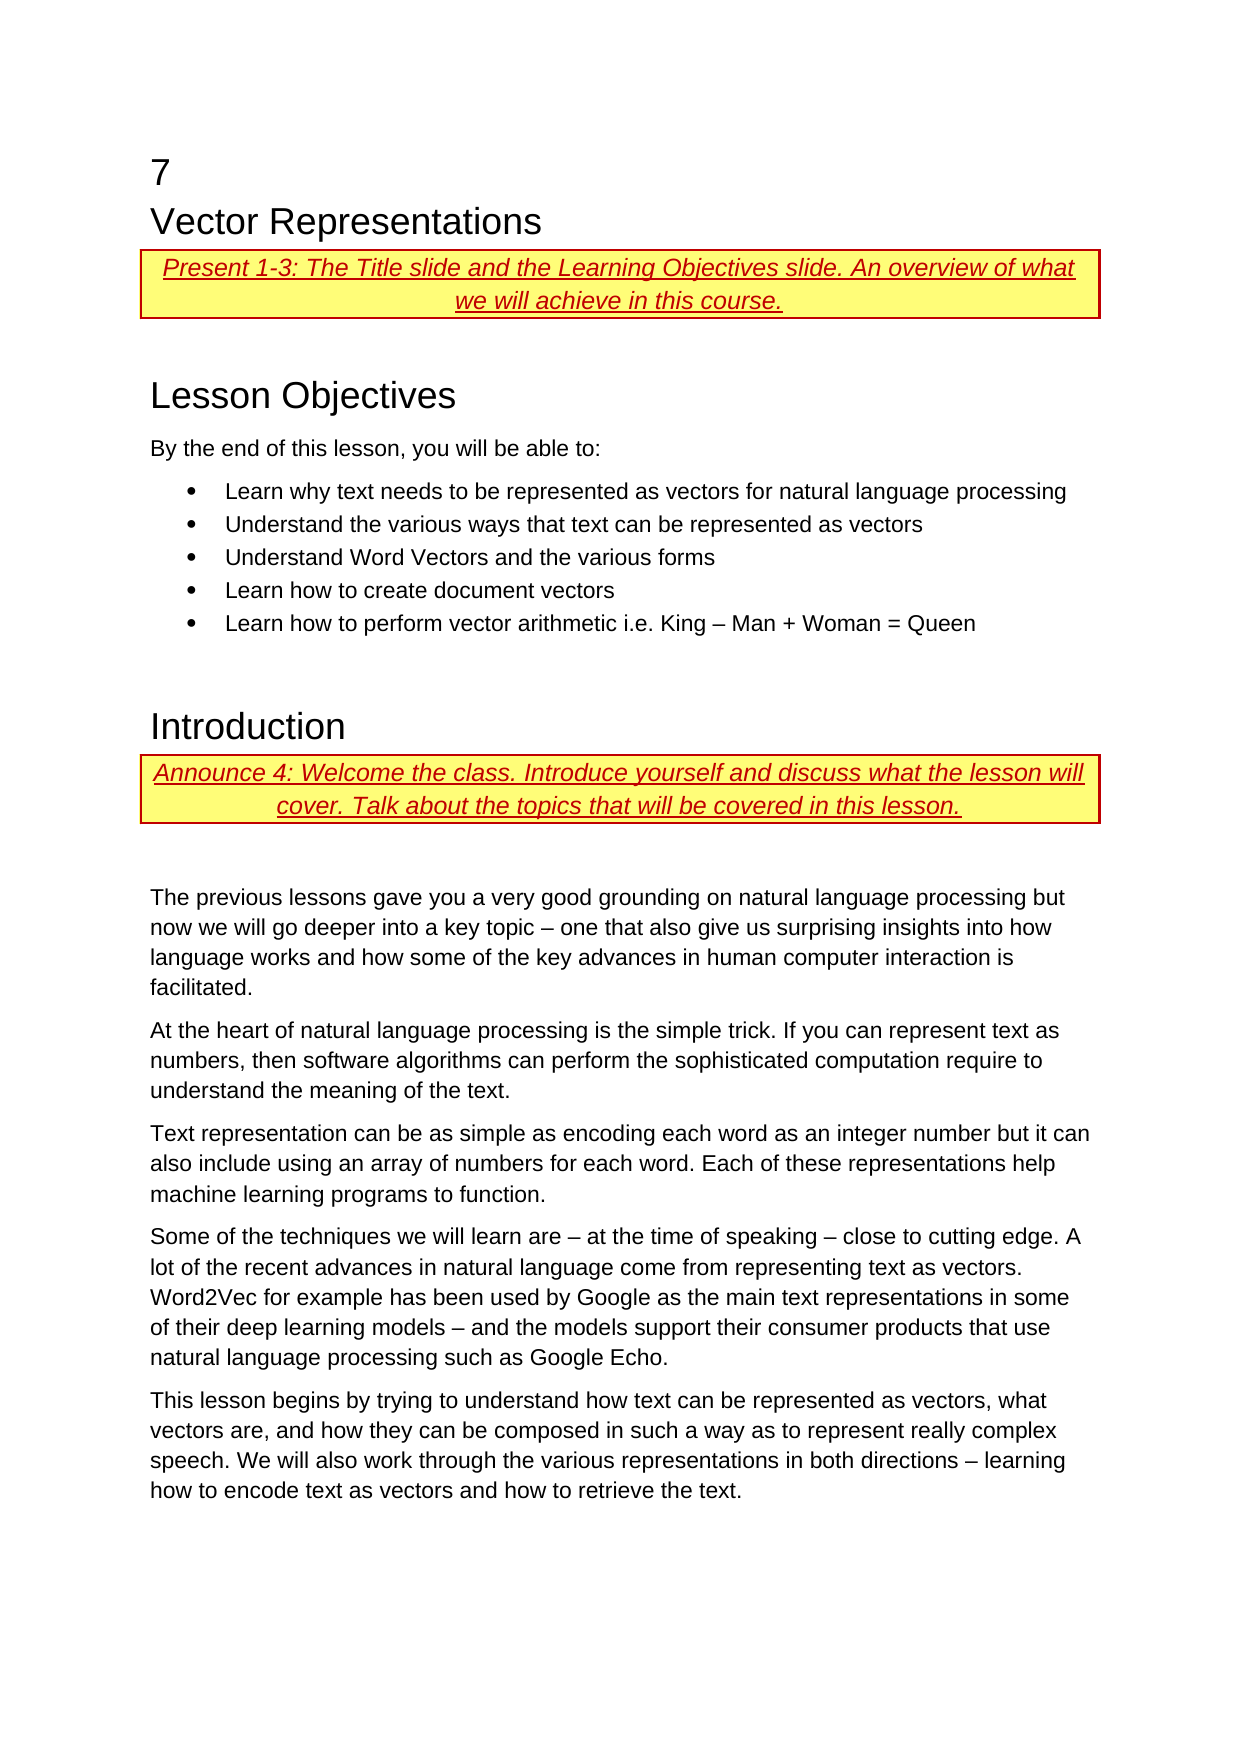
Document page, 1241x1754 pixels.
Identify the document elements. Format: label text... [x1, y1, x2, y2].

text Introduction [150, 704, 1090, 748]
text At the heart of natural language processing is the simple trick. If you can represent text as numbers, then software algorithms can perform the sophisticated computation require to understand the meaning of the text. [150, 1017, 1090, 1104]
text Lesson Objectives [150, 373, 1090, 416]
text Vector Representations [150, 199, 1090, 243]
text Understand Word Vectors and the various forms [187, 544, 1090, 570]
text Present 1-3: The Title slide and the Learning Objectives slide. An overview of what we will achieve in this course. [142, 251, 1098, 317]
text The previous lessons gave you a very good grounding on natural language processing but now we will go deeper into a key topic – one that also give us surprising insights into how language works and how some of the key advances in human computer interaction is facilitated. [150, 884, 1090, 1001]
text Learn how to perform vector arithmetic i.e. King – Man + Woman = Queen [187, 609, 1090, 636]
text Learn why text needs to be represented as vectors for natural language processing [187, 478, 1090, 504]
text 7 [150, 150, 1090, 193]
text This lesson begins by trying to understand how text can be represented as vectors, what vectors are, and how they can be composed in such a way as to represent really complex speech. We will also work through the various representations in both directions – learning how to encode text as vectors and how to retrieve the text. [150, 1387, 1090, 1504]
text Some of the techniques we will learn are – at the time of speaking – close to cutting edge. A lot of the recent advances in natural language come from representing text as vectors. Word2Vec for example has been used by Google as the main text representations in some of their deep learning models – and the models support their consumer products that use natural language processing such as Google Echo. [150, 1223, 1090, 1371]
text Announce 4: Welcome the class. Introduce yourself and discuss what the lesson will cover. Talk about the topics that will be covered in this lesson. [142, 756, 1098, 822]
text Learn how to create document vectors [187, 577, 1090, 603]
text Text representation can be as simple as encoding each word as an integer number but it can also include using an array of numbers for each word. Each of these representations help machine learning programs to function. [150, 1120, 1090, 1207]
text Understand the various ways that text can be represented as vectors [187, 511, 1090, 537]
text By the end of this lesson, you will be able to: [150, 435, 1090, 462]
